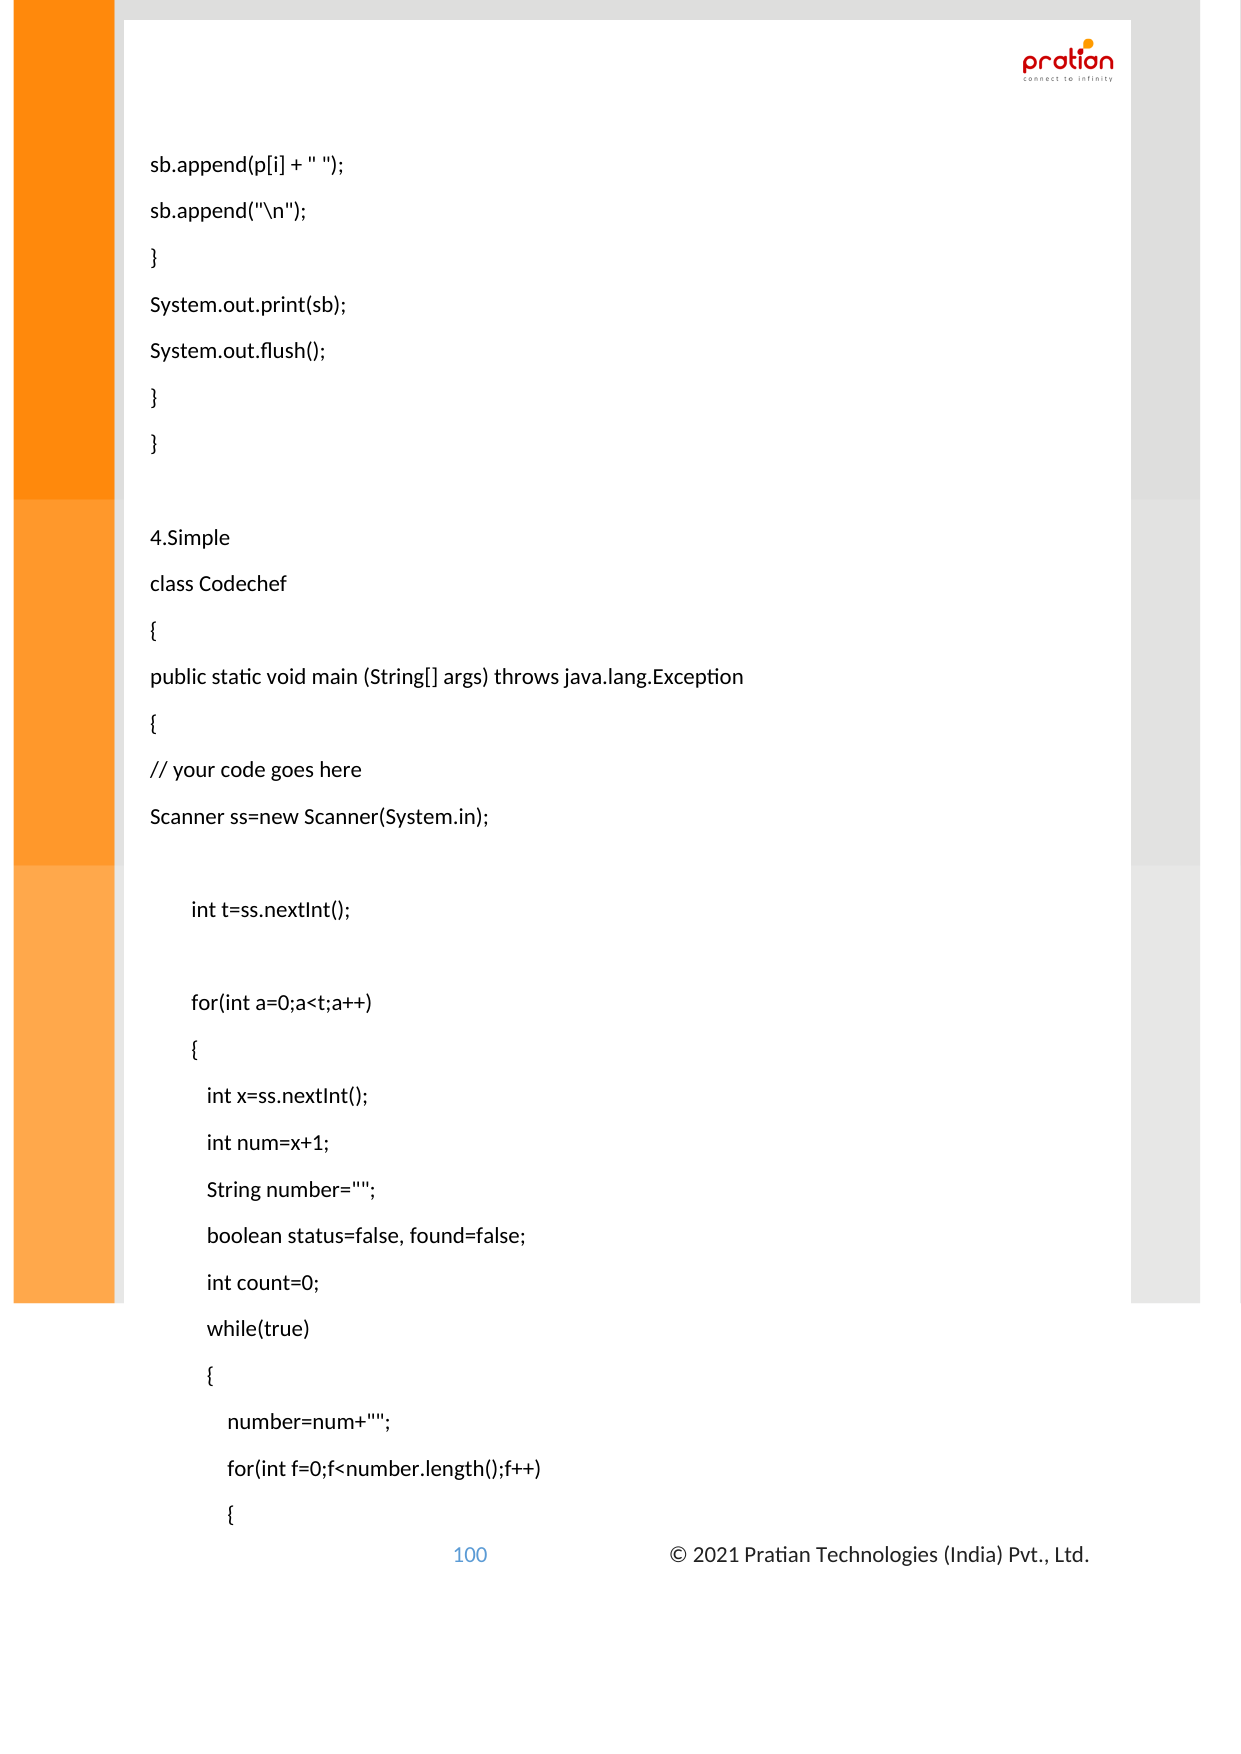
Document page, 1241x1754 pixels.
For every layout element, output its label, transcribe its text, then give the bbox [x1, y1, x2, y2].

text System.out.flush(); [150, 336, 1090, 364]
text { [150, 709, 1090, 737]
text 4.Simple [150, 523, 1090, 551]
text sb.append("\n"); [150, 197, 1090, 224]
text } [150, 429, 1090, 457]
text number=num+""; [150, 1407, 1090, 1436]
text public static void main (String[] args) throws java.lang.Exception [150, 662, 1090, 691]
text { [150, 616, 1090, 644]
text for(int f=0;f<number.length();f++) [150, 1454, 1090, 1482]
text boolean status=false, found=false; [150, 1221, 1090, 1249]
text while(true) [150, 1314, 1090, 1342]
text class Codechef [150, 569, 1090, 597]
text Scanner ss=new Scanner(System.in); [150, 802, 1090, 830]
text String number=""; [150, 1175, 1090, 1203]
picture [13, 0, 1241, 1545]
text } [150, 243, 1090, 271]
text int t=ss.nextInt(); [150, 895, 1090, 923]
text int num=x+1; [150, 1128, 1090, 1156]
text { [150, 1501, 1090, 1529]
text sb.append(p[i] + " "); [150, 150, 1090, 178]
text for(int a=0;a<t;a++) [150, 988, 1090, 1016]
text // your code goes here [150, 756, 1090, 784]
text int count=0; [150, 1268, 1090, 1296]
text } [150, 383, 1090, 411]
text { [150, 1361, 1090, 1389]
text System.out.print(sb); [150, 290, 1090, 318]
text { [150, 1035, 1090, 1063]
text int x=ss.nextInt(); [150, 1082, 1090, 1109]
